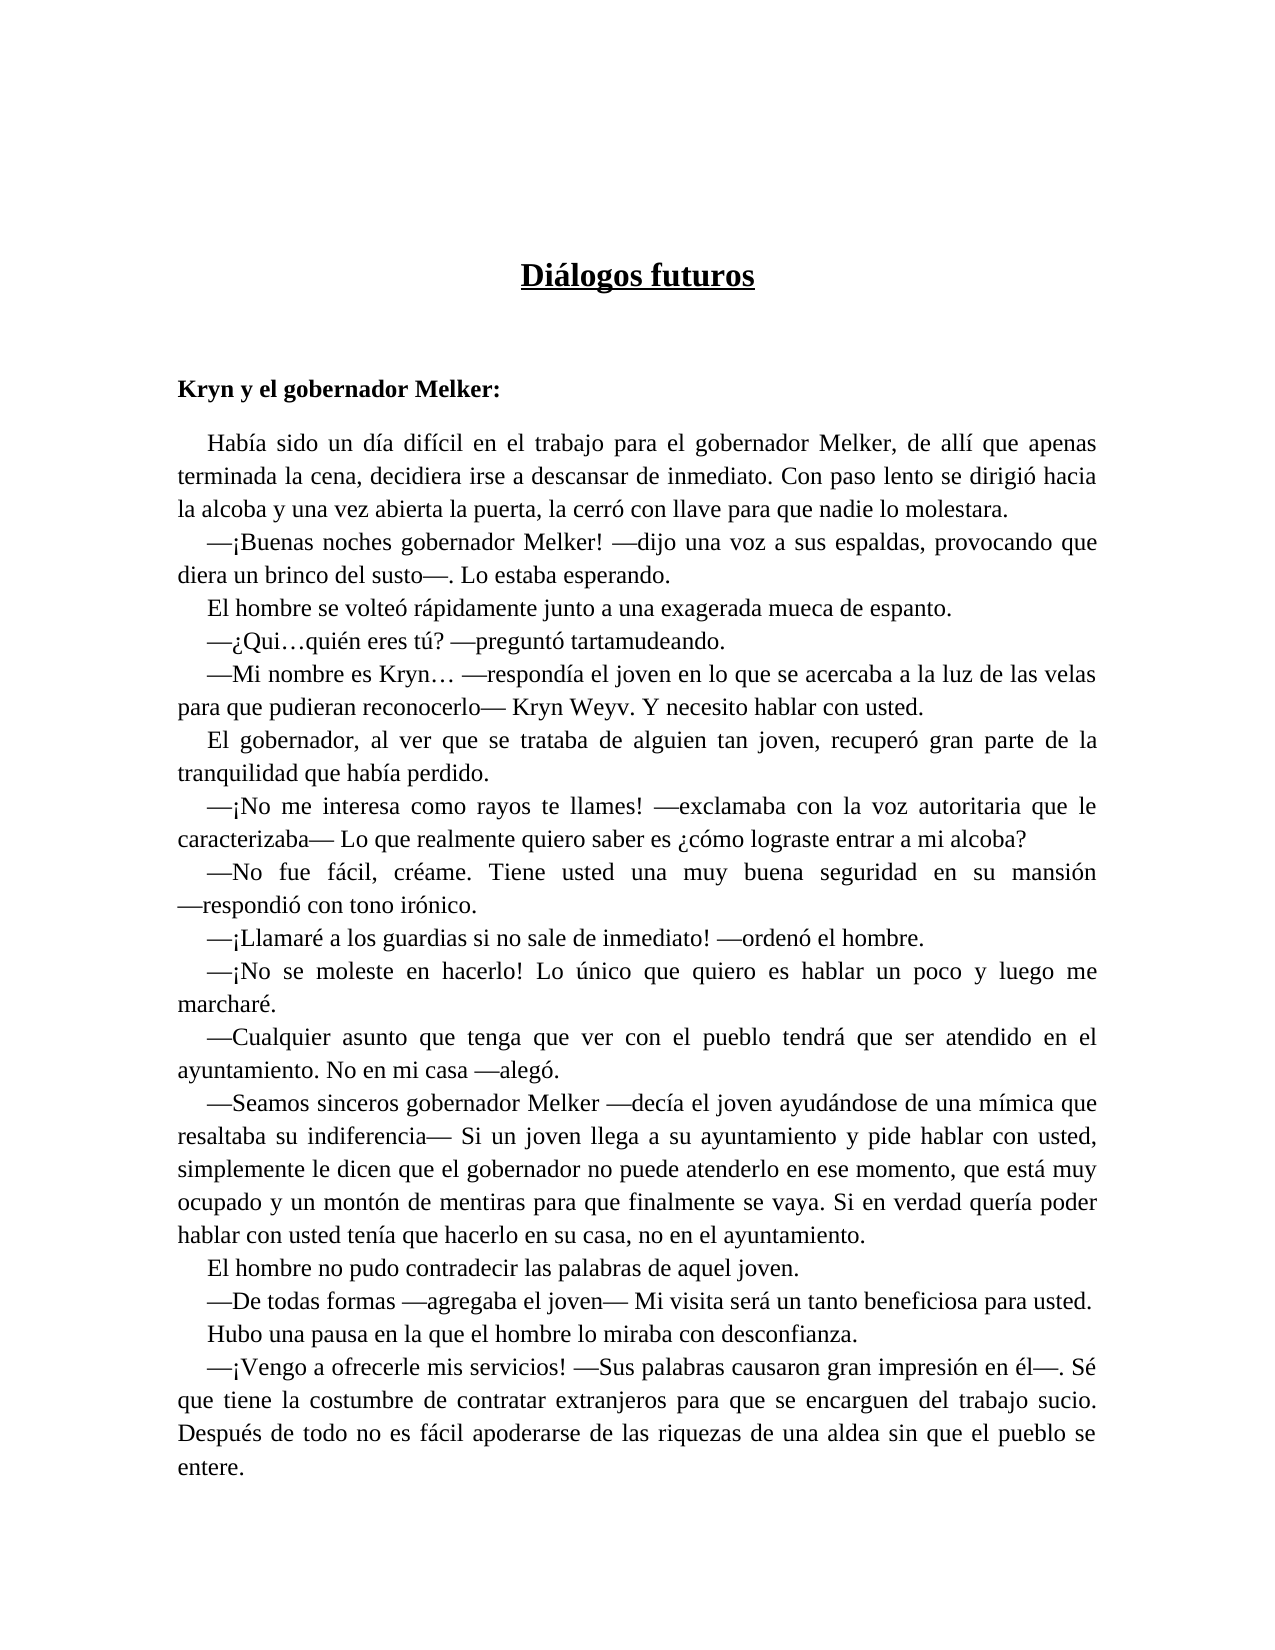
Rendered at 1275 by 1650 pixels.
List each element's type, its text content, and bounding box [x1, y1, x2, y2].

text ―Cualquier asunto que tenga que ver con el pueblo tendrá que ser atendido en el ayuntamiento. No en mi casa ―alegó. [177, 1022, 1098, 1084]
text El hombre se volteó rápidamente junto a una exagerada mueca de espanto. [177, 593, 1098, 622]
text Había sido un día difícil en el trabajo para el gobernador Melker, de allí que apenas terminada la cena, decidiera irse a descansar de inmediato. Con paso lento se dirigió hacia la alcoba y una vez abierta la puerta, la cerró con llave para que nadie lo molestara. [177, 428, 1098, 523]
text ―¿Qui…quién eres tú? ―preguntó tartamudeando. [177, 626, 1098, 655]
text Diálogos futuros [177, 255, 1098, 294]
text ―De todas formas ―agregaba el joven― Mi visita será un tanto beneficiosa para usted. [177, 1286, 1098, 1315]
text Kryn y el gobernador Melker: [177, 374, 1098, 403]
text ―Mi nombre es Kryn… ―respondía el joven en lo que se acercaba a la luz de las velas para que pudieran reconocerlo― Kryn Weyv. Y necesito hablar con usted. [177, 659, 1098, 721]
text ―¡No me interesa como rayos te llames! ―exclamaba con la voz autoritaria que le caracterizaba― Lo que realmente quiero saber es ¿cómo lograste entrar a mi alcoba? [177, 791, 1098, 853]
text ―No fue fácil, créame. Tiene usted una muy buena seguridad en su mansión ―respondió con tono irónico. [177, 857, 1098, 919]
text ―¡No se moleste en hacerlo! Lo único que quiero es hablar un poco y luego me marcharé. [177, 956, 1098, 1018]
text ―¡Llamaré a los guardias si no sale de inmediato! ―ordenó el hombre. [177, 923, 1098, 952]
text El hombre no pudo contradecir las palabras de aquel joven. [177, 1253, 1098, 1282]
text El gobernador, al ver que se trataba de alguien tan joven, recuperó gran parte de la tranquilidad que había perdido. [177, 725, 1098, 787]
text ―¡Buenas noches gobernador Melker! ―dijo una voz a sus espaldas, provocando que diera un brinco del susto―. Lo estaba esperando. [177, 527, 1098, 589]
text Hubo una pausa en la que el hombre lo miraba con desconfianza. [177, 1319, 1098, 1348]
